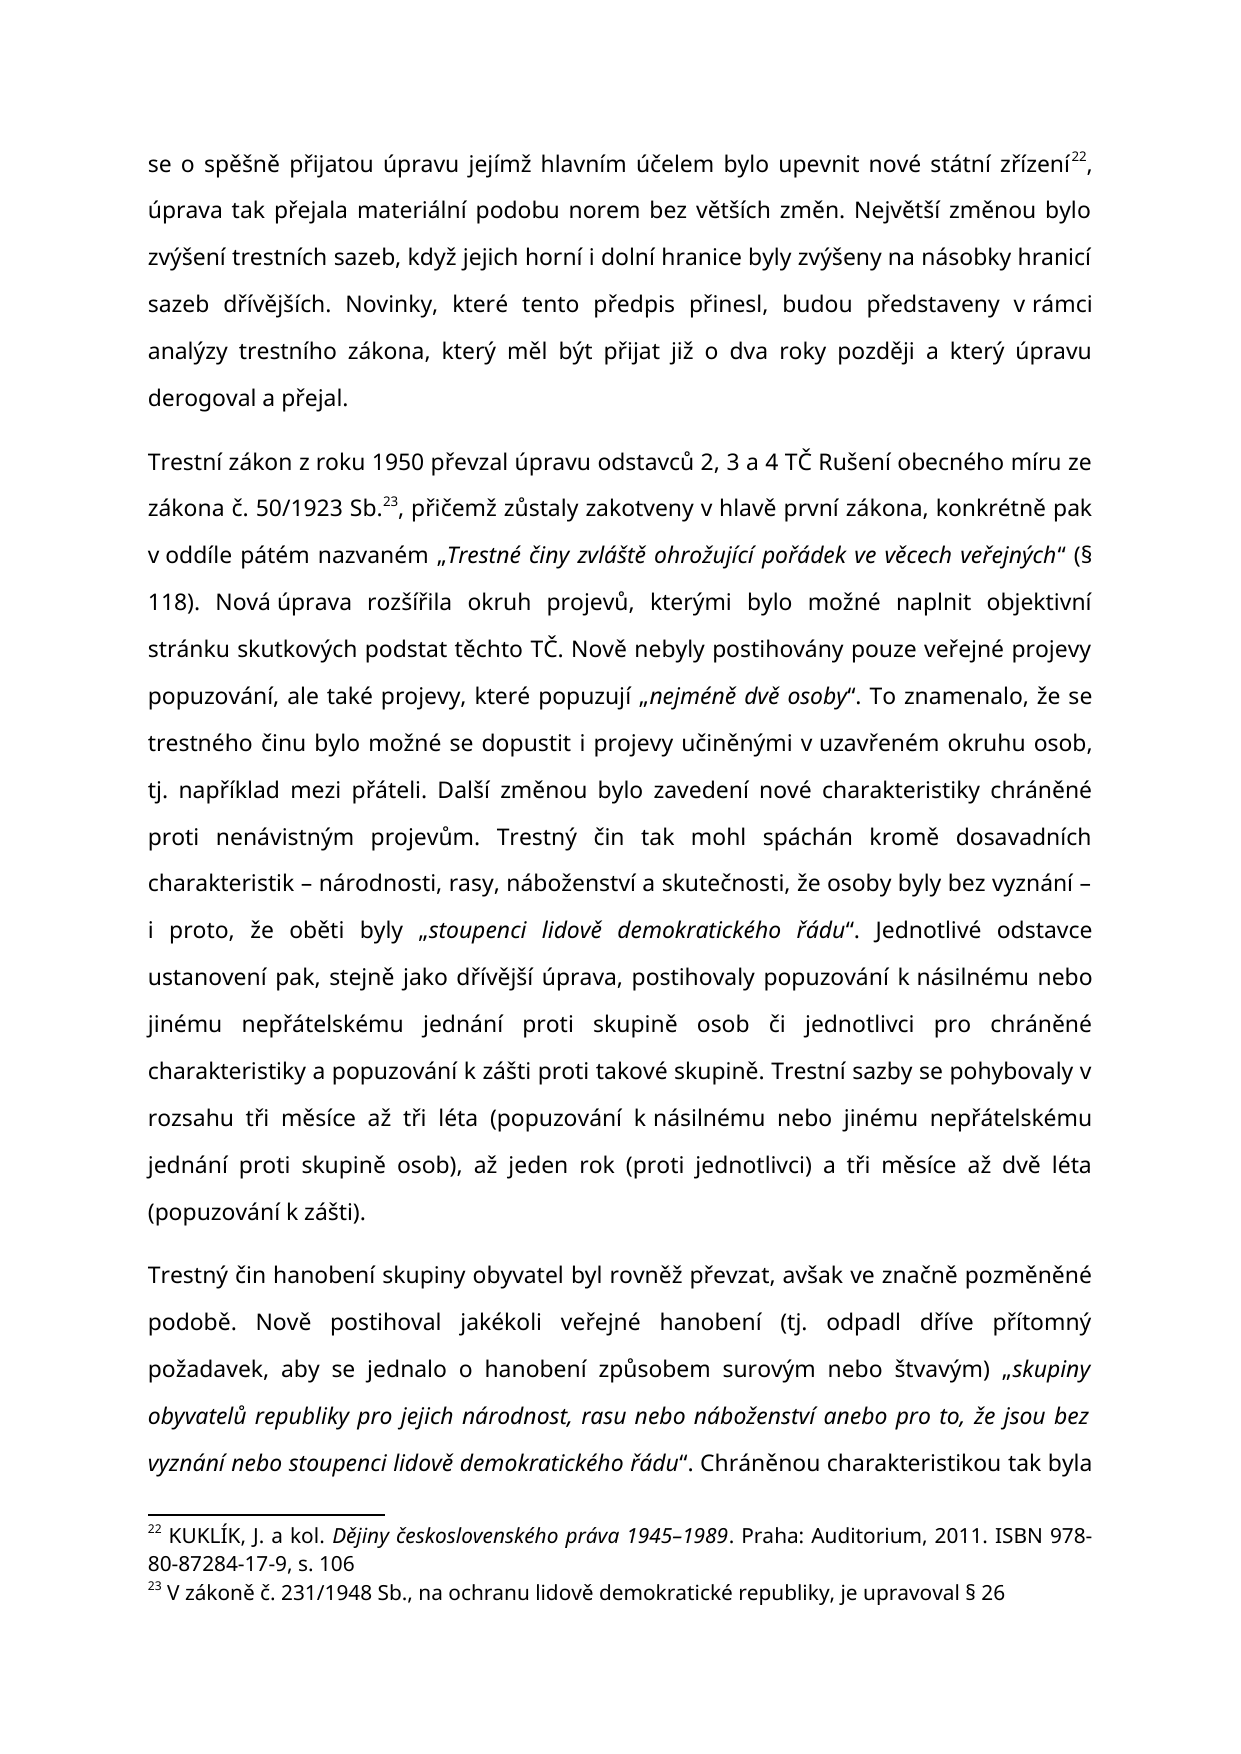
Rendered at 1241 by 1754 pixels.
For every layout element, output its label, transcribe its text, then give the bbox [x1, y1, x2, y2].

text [148, 148, 1093, 413]
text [148, 1259, 1093, 1478]
text Trestní zákon z roku 1950 převzal úpravu odstavců 2, 3 a 4 TČ Rušení obecného míru ze zákona č. 50/1923 Sb., přičemž zůstaly zakotveny v hlavě první zákona, konkrétně pak v oddíle pátém nazvaném „Trestné činy zvláště ohrožující pořádek ve věcech veřejných“ (§ 118). Nová úprava rozšířila okruh projevů, kterými bylo možné naplnit objektivní stránku skutkových podstat těchto TČ. Nově nebyly postihovány pouze veřejné projevy popuzování, ale také projevy, které popuzují „nejméně dvě osoby“. To znamenalo, že se trestného činu bylo možné se dopustit i projevy učiněnými v uzavřeném okruhu osob, tj. například mezi přáteli. Další změnou bylo zavedení nové charakteristiky chráněné proti nenávistným projevům. Trestný čin tak mohl spáchán kromě dosavadních charakteristik – národnosti, rasy, náboženství a skutečnosti, že osoby byly bez vyznání – i proto, že oběti byly „stoupenci lidově demokratického řádu“. Jednotlivé odstavce ustanovení pak, stejně jako dřívější úprava, postihovaly popuzování k násilnému nebo jinému nepřátelskému jednání proti skupině osob či jednotlivci pro chráněné charakteristiky a popuzování k zášti proti takové skupině. Trestní sazby se pohybovaly v rozsahu tři měsíce až tři léta (popuzování k násilnému nebo jinému nepřátelskému jednání proti skupině osob), až jeden rok (proti jednotlivci) a tři měsíce až dvě léta (popuzování k zášti). [148, 446, 1093, 1227]
